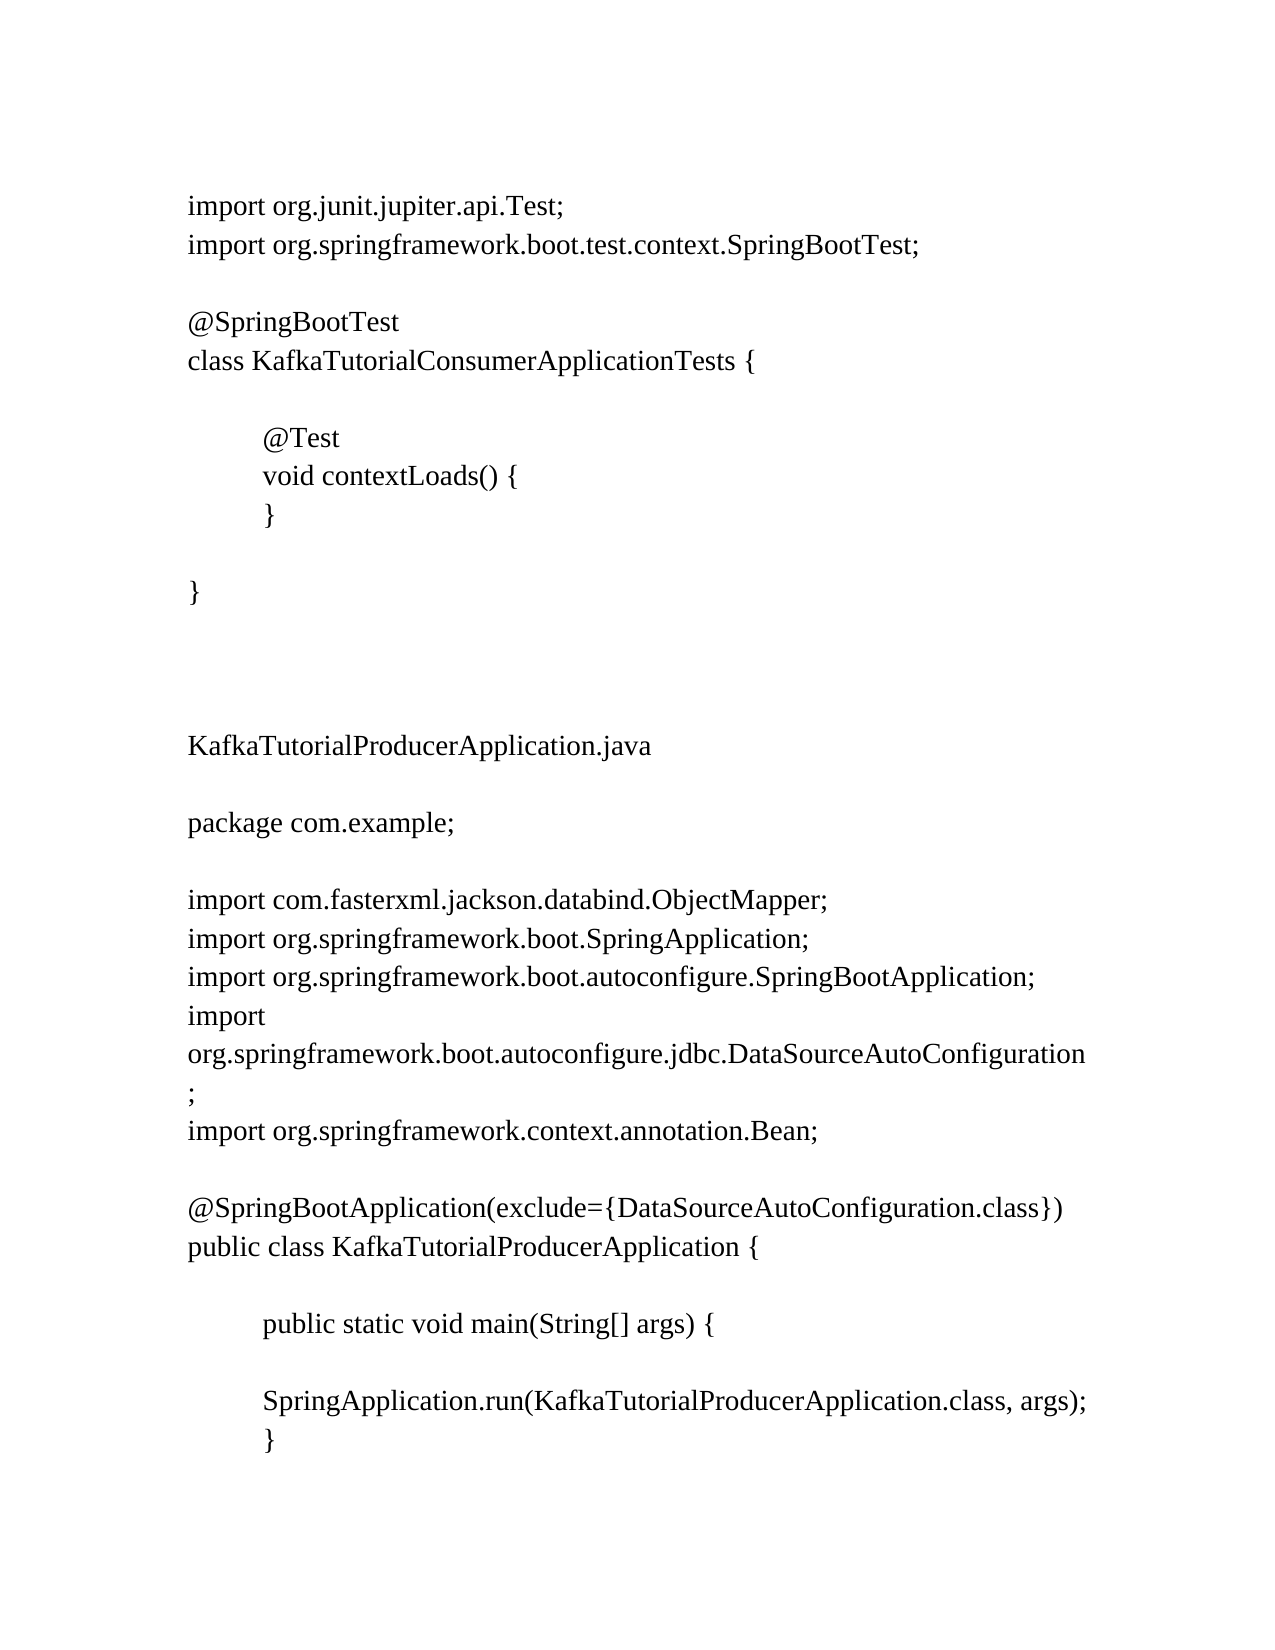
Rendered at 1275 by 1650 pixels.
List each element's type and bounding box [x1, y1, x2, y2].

text [187, 150, 1087, 1494]
